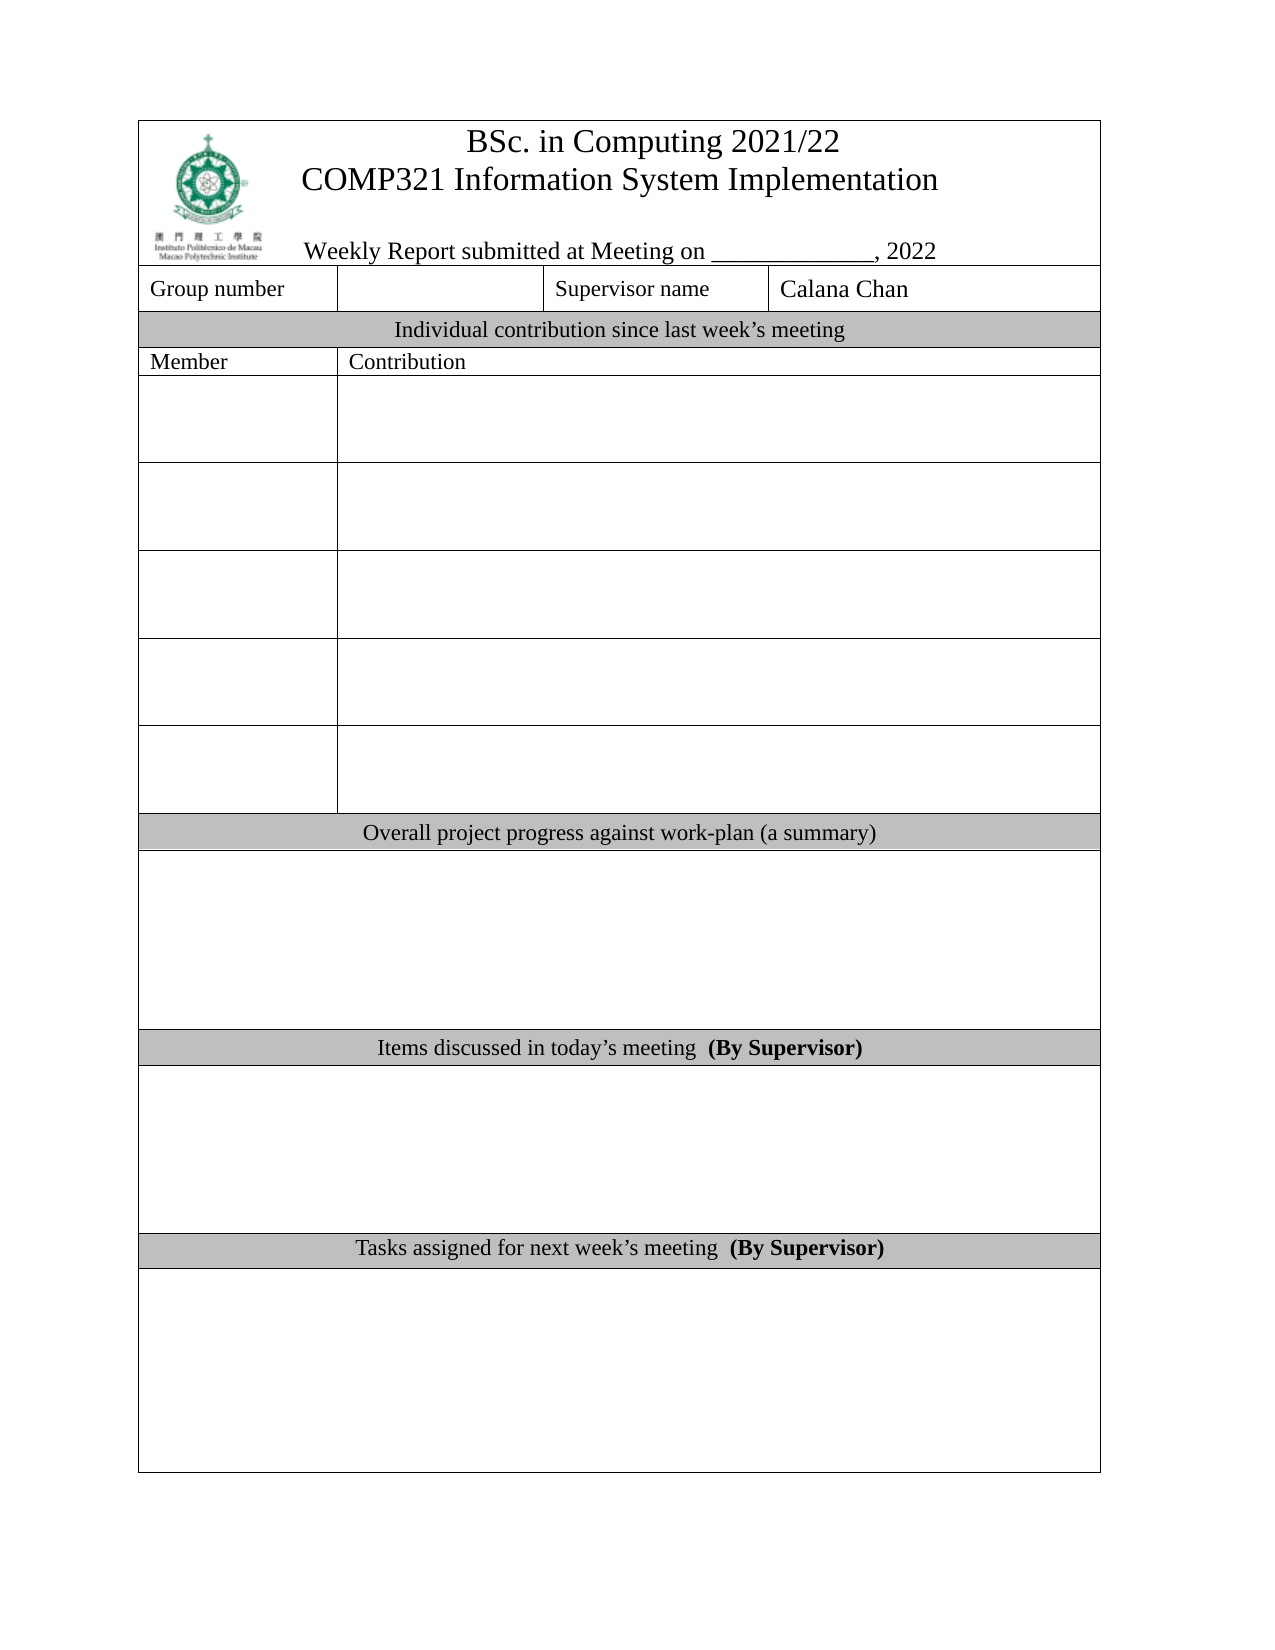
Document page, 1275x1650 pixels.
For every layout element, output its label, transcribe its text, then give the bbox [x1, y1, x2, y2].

table_cell Group number [139, 266, 337, 311]
table_cell Overall project progress against work-plan (a summary) [139, 814, 1100, 849]
table_cell Items discussed in today’s meeting (By Supervisor) [139, 1030, 1100, 1065]
table_cell [338, 726, 1100, 813]
table_cell Supervisor name [544, 266, 768, 311]
table_cell [139, 463, 337, 550]
table_cell [139, 1269, 1100, 1472]
table_cell [338, 551, 1100, 638]
table_cell [139, 551, 337, 638]
table_header BSc. in Computing 2021/22 COMP321 Information System Implementation Weekly Report submitted at Meeting on _____________, 2022 [139, 121, 1100, 265]
table_cell Tasks assigned for next week’s meeting (By Supervisor) [139, 1234, 1100, 1268]
table_cell [139, 639, 337, 725]
table_cell Contribution [338, 348, 1100, 374]
table_cell [139, 726, 337, 813]
table_cell Individual contribution since last week’s meeting [139, 312, 1100, 347]
table_cell [338, 463, 1100, 550]
picture [142, 130, 275, 264]
table_cell [139, 376, 337, 462]
table_cell [338, 639, 1100, 725]
table_cell [139, 1066, 1100, 1233]
table_cell [338, 266, 543, 311]
table_cell [139, 851, 1100, 1028]
table_cell [338, 376, 1100, 462]
table_cell Calana Chan [769, 266, 1100, 311]
table_cell Member [139, 348, 337, 374]
